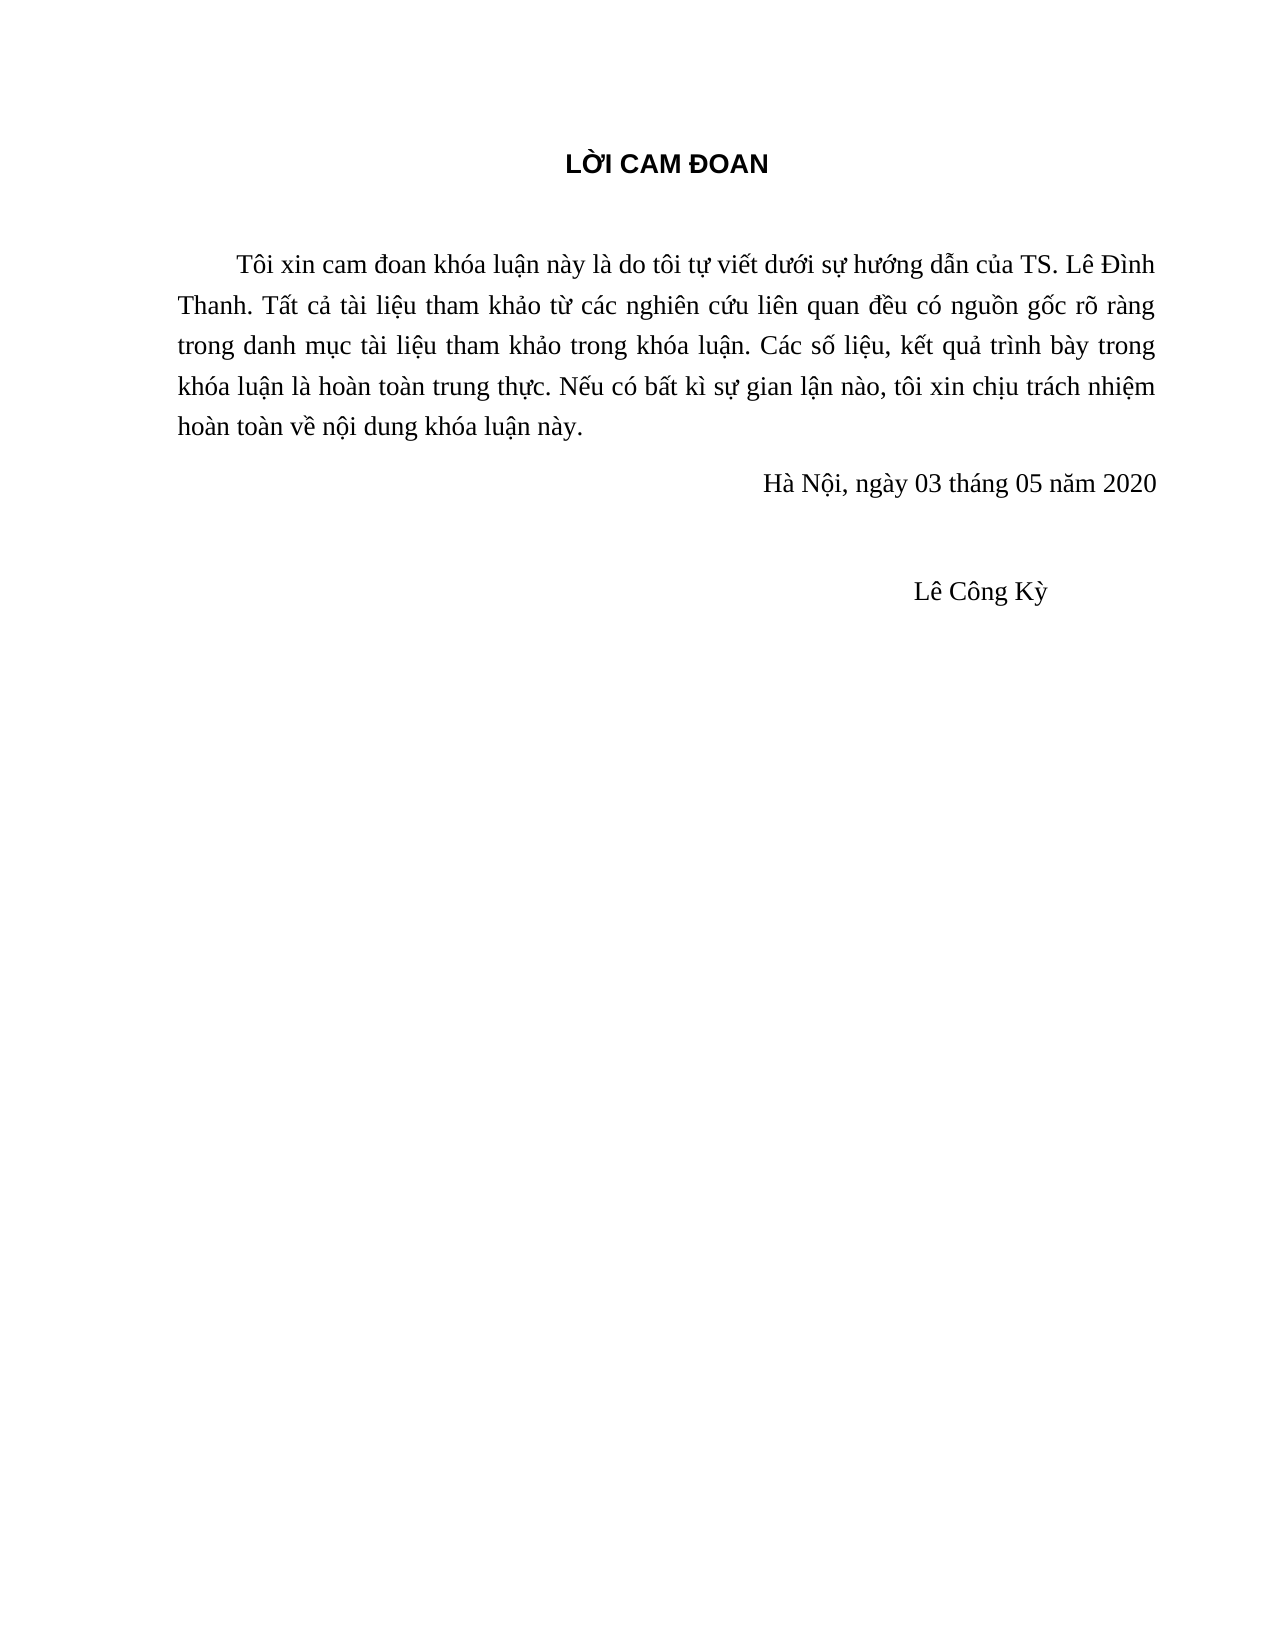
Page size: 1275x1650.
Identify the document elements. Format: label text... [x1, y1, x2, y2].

text Hà Nội, ngày 03 tháng 05 năm 2020 [177, 467, 1157, 498]
text LỜI CAM ĐOAN [177, 148, 1157, 179]
text Lê Công Kỳ [177, 574, 1157, 606]
text Tôi xin cam đoan khóa luận này là do tôi tự viết dưới sự hướng dẫn của TS. Lê Đình Thanh. Tất cả tài liệu tham khảo từ các nghiên cứu liên quan đều có nguồn gốc rõ ràng trong danh mục tài liệu tham khảo trong khóa luận. Các số liệu, kết quả trình bày trong khóa luận là hoàn toàn trung thực. Nếu có bất kì sự gian lận nào, tôi xin chịu trách nhiệm hoàn toàn về nội dung khóa luận này. [177, 248, 1157, 441]
